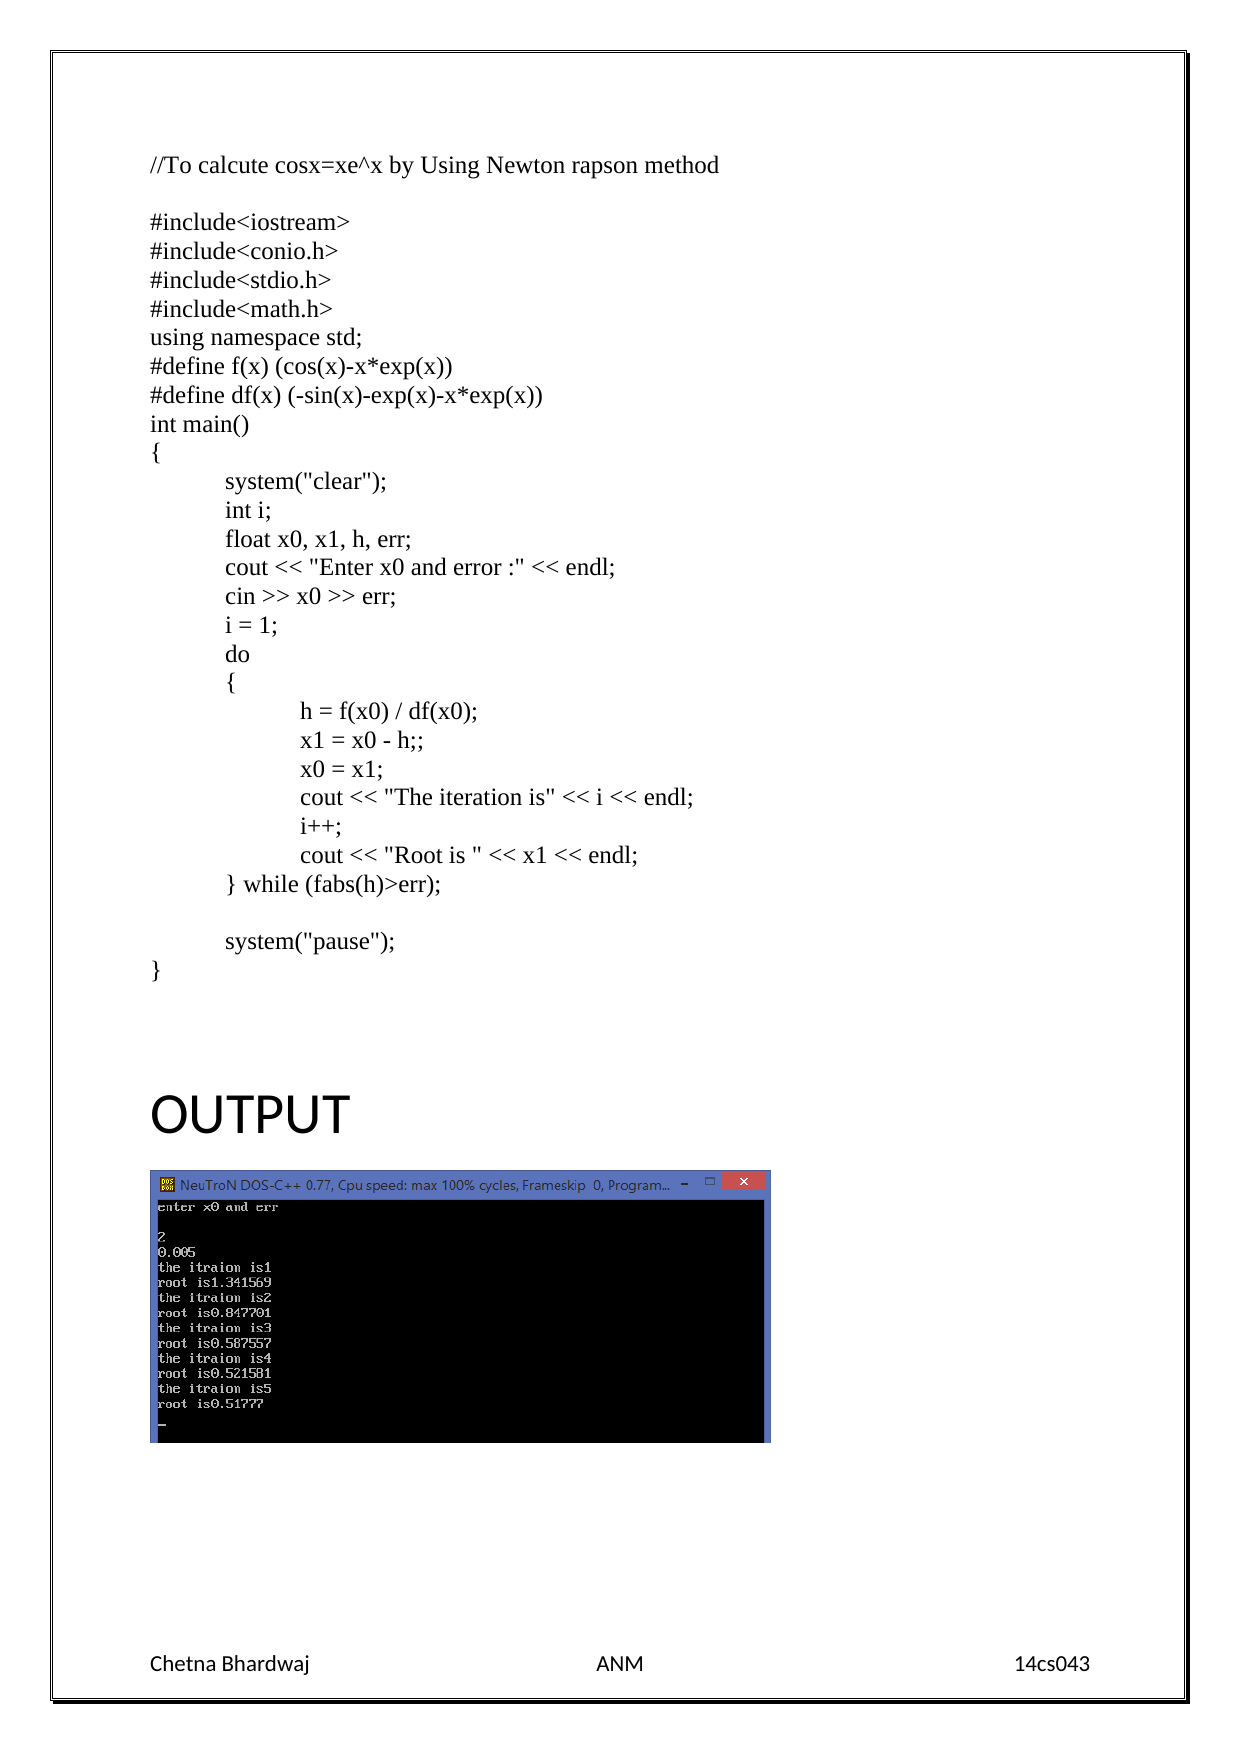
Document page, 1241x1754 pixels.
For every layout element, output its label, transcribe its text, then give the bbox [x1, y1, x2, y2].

text #include<iostream> [150, 207, 1087, 236]
text system("clear"); [150, 466, 1087, 495]
text do [150, 639, 1087, 667]
text } while (fabs(h)>err); [150, 869, 1087, 897]
text #include<math.h> [150, 294, 1087, 322]
text cout << "The iteration is" << i << endl; [150, 782, 1087, 811]
text #include<stdio.h> [150, 265, 1087, 294]
text system("pause"); [150, 926, 1087, 955]
text //To calcute cosx=xe^x by Using Newton rapson method [150, 150, 1087, 179]
text { [150, 437, 1087, 466]
text cout << "Root is " << x1 << endl; [150, 840, 1087, 869]
text float x0, x1, h, err; [150, 524, 1087, 552]
text cout << "Enter x0 and error :" << endl; [150, 552, 1087, 581]
text x1 = x0 - h;; [150, 725, 1087, 754]
text OUTPUT [150, 1077, 1087, 1148]
text } [150, 955, 1087, 984]
text #define f(x) (cos(x)-x*exp(x)) [150, 351, 1087, 380]
text #define df(x) (-sin(x)-exp(x)-x*exp(x)) [150, 380, 1087, 409]
text i = 1; [150, 610, 1087, 639]
text #include<conio.h> [150, 236, 1087, 265]
text x0 = x1; [150, 754, 1087, 782]
text int main() [150, 409, 1087, 437]
text int i; [150, 495, 1087, 524]
picture [150, 1170, 771, 1443]
text i++; [150, 811, 1087, 840]
text { [150, 667, 1087, 696]
text cin >> x0 >> err; [150, 581, 1087, 610]
text using namespace std; [150, 322, 1087, 351]
text h = f(x0) / df(x0); [150, 696, 1087, 725]
